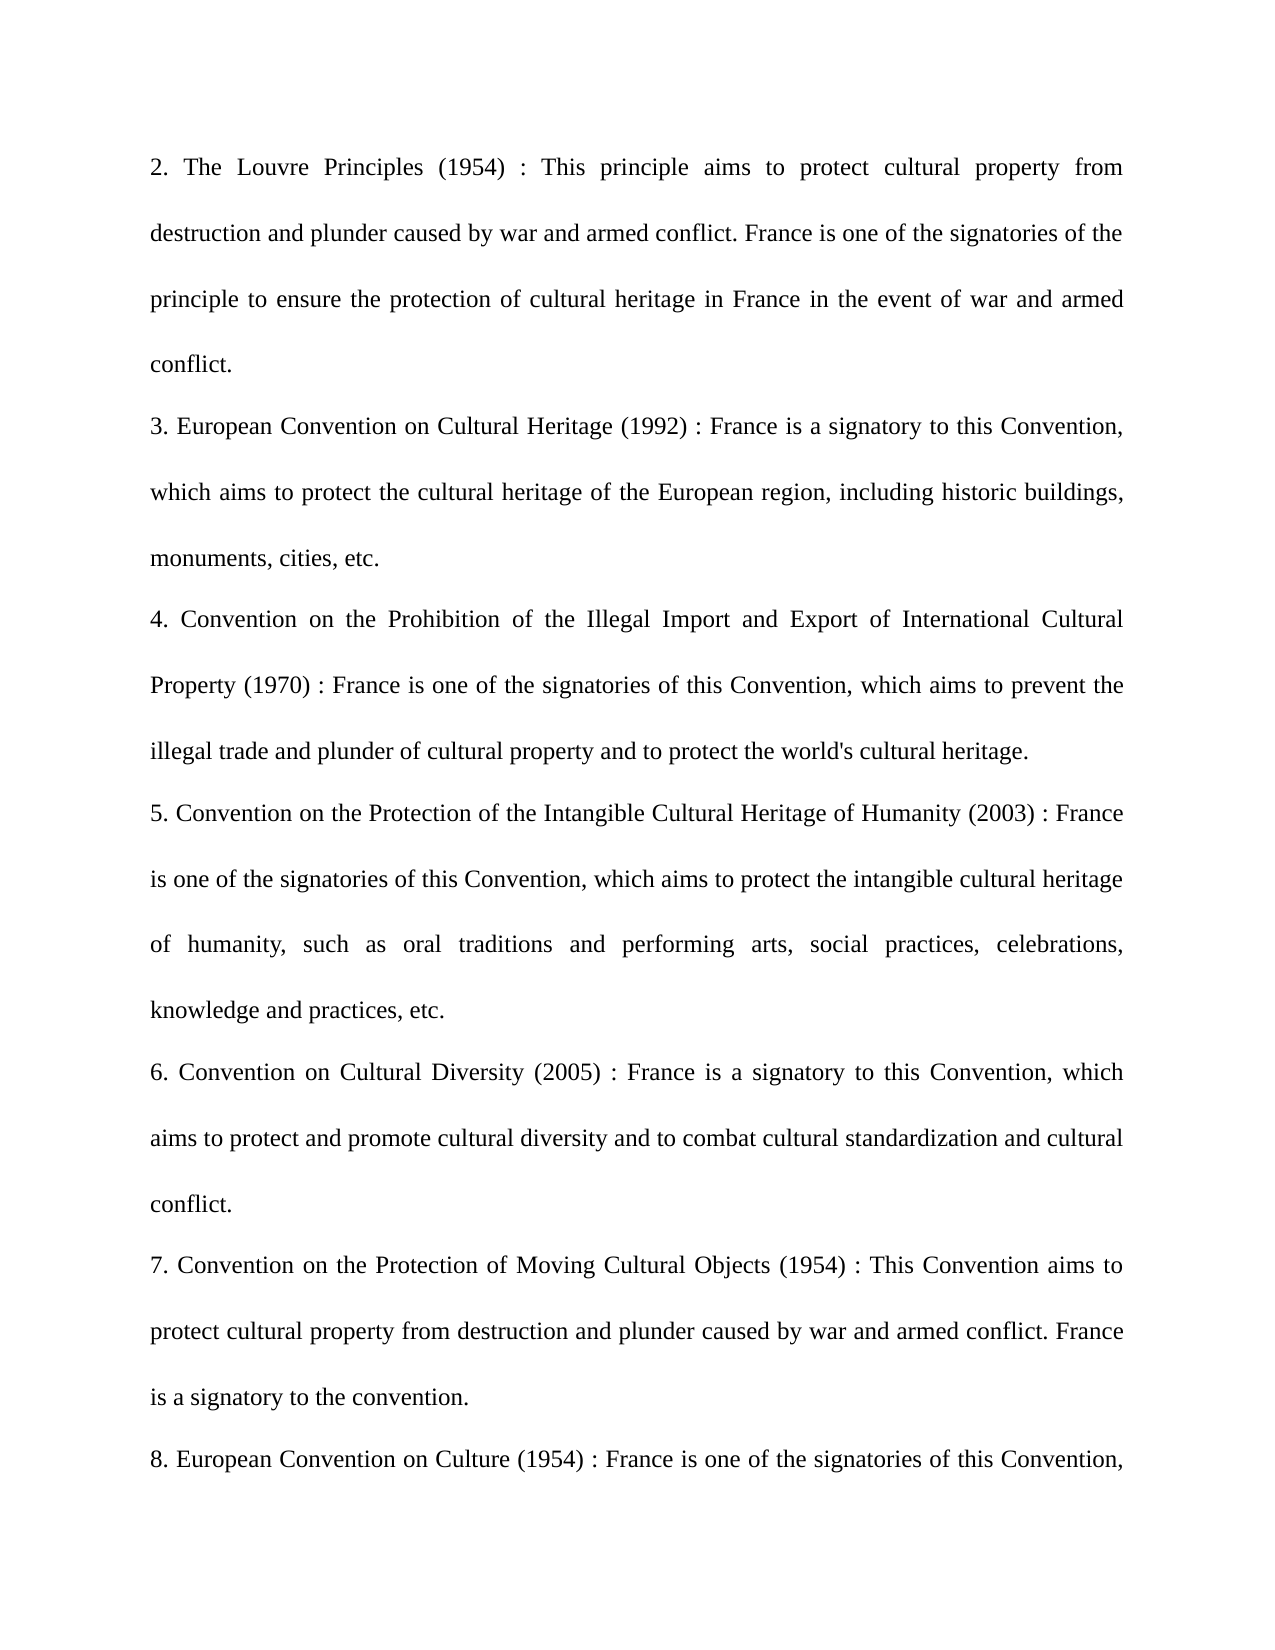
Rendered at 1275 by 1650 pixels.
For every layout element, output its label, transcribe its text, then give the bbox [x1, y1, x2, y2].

text 4. Convention on the Prohibition of the Illegal Import and Export of International Cultural Property (1970) : France is one of the signatories of this Convention, which aims to prevent the illegal trade and plunder of cultural property and to protect the world's cultural heritage. [150, 602, 1125, 767]
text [150, 1442, 1125, 1474]
text 5. Convention on the Protection of the Intangible Cultural Heritage of Humanity (2003) : France is one of the signatories of this Convention, which aims to protect the intangible cultural heritage of humanity, such as oral traditions and performing arts, social practices, celebrations, knowledge and practices, etc. [150, 796, 1125, 1026]
text 2. The Louvre Principles (1954) : This principle aims to protect cultural property from destruction and plunder caused by war and armed conflict. France is one of the signatories of the principle to ensure the protection of cultural heritage in France in the event of war and armed conflict. [150, 150, 1125, 380]
text 3. European Convention on Cultural Heritage (1992) : France is a signatory to this Convention, which aims to protect the cultural heritage of the European region, including historic buildings, monuments, cities, etc. [150, 409, 1125, 574]
text 7. Convention on the Protection of Moving Cultural Objects (1954) : This Convention aims to protect cultural property from destruction and plunder caused by war and armed conflict. France is a signatory to the convention. [150, 1248, 1125, 1413]
text 6. Convention on Cultural Diversity (2005) : France is a signatory to this Convention, which aims to protect and promote cultural diversity and to combat cultural standardization and cultural conflict. [150, 1055, 1125, 1219]
